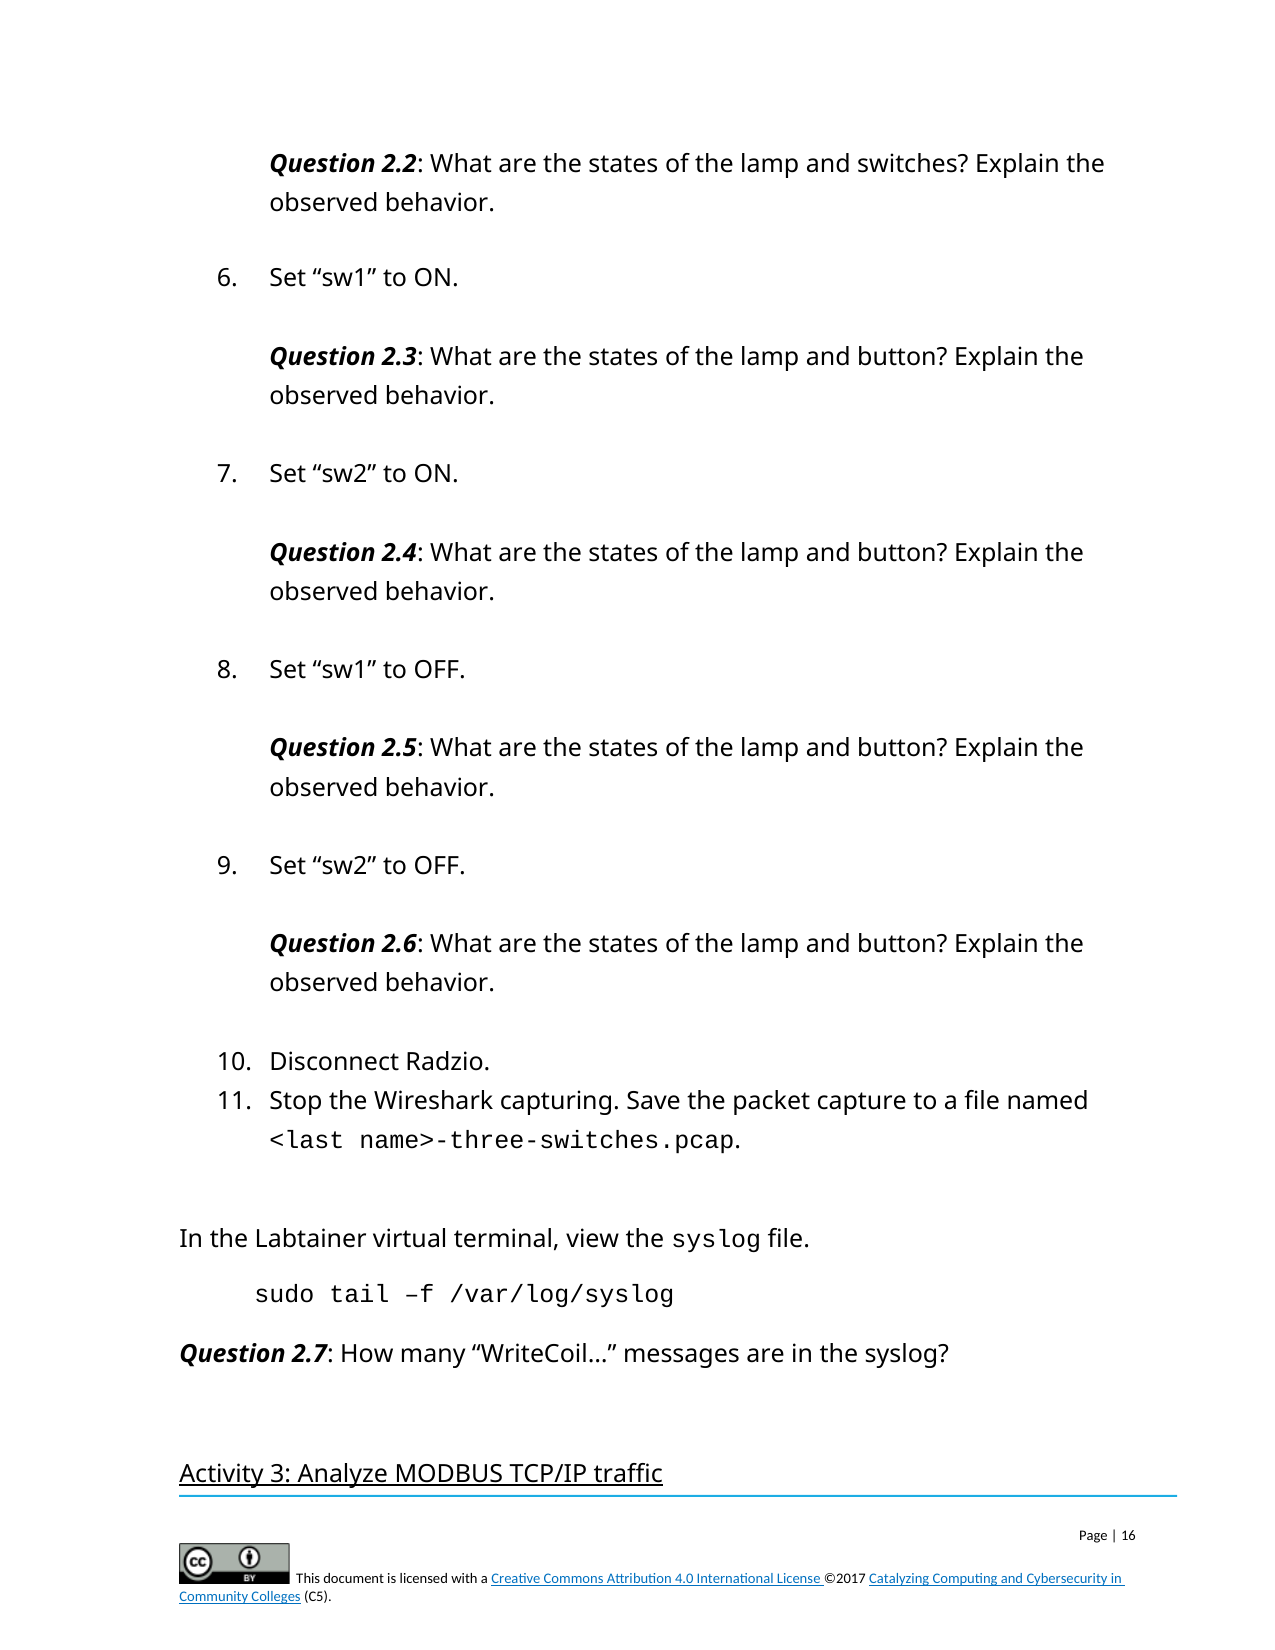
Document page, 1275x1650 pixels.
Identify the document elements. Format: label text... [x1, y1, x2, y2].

text sudo tail –f /var/log/syslog [179, 1281, 1135, 1310]
list Question 2.6: What are the states of the lamp and button? Explain the observed behavior. [269, 926, 1135, 999]
list Question 2.5: What are the states of the lamp and button? Explain the observed behavior. [269, 730, 1135, 803]
text Activity 3: Analyze MODBUS TCP/IP traffic [179, 1456, 1135, 1490]
list Stop the Wireshark capturing. Save the packet capture to a file named <last name>-three-switches.pcap. [217, 1083, 1135, 1156]
list Question 2.2: What are the states of the lamp and switches? Explain the observed behavior. [269, 146, 1135, 219]
list Question 2.3: What are the states of the lamp and button? Explain the observed behavior. [269, 338, 1135, 412]
text Question 2.7: How many “WriteCoil…” messages are in the syslog? [179, 1336, 1135, 1370]
list Disconnect Radzio. [217, 1043, 1135, 1077]
list Set “sw2” to ON. [217, 456, 1135, 490]
list Set “sw1” to OFF. [217, 652, 1135, 686]
list Set “sw1” to ON. [217, 260, 1135, 294]
picture [179, 1543, 290, 1584]
list Question 2.4: What are the states of the lamp and button? Explain the observed behavior. [269, 534, 1135, 607]
text In the Labtainer virtual terminal, view the syslog file. [179, 1221, 1135, 1255]
list Set “sw2” to OFF. [217, 848, 1135, 882]
